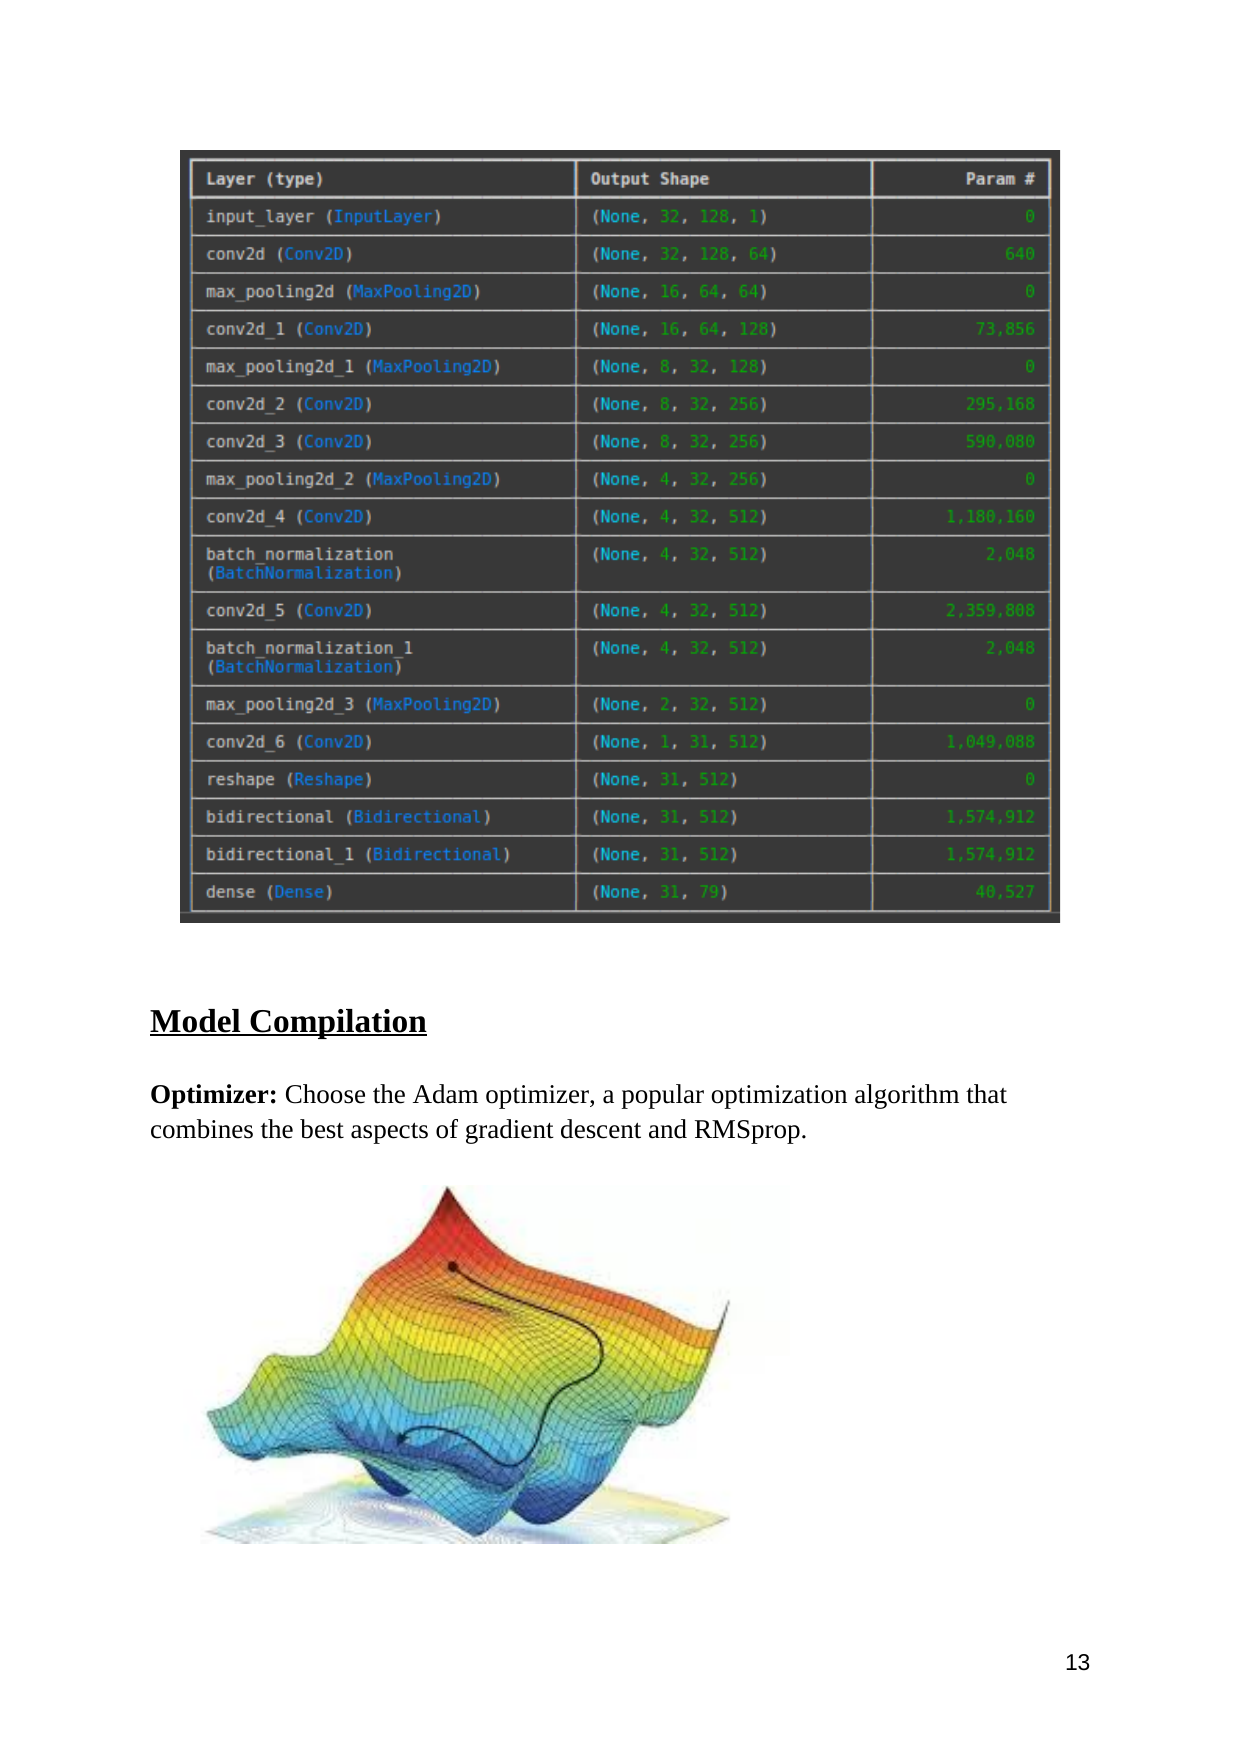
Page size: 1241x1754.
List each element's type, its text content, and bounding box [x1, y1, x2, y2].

text Optimizer: Choose the Adam optimizer, a popular optimization algorithm that combines the best aspects of gradient descent and RMSprop. [150, 1078, 1090, 1145]
text Model Compilation [150, 1001, 1090, 1039]
picture [150, 1185, 790, 1544]
picture [180, 150, 1061, 923]
